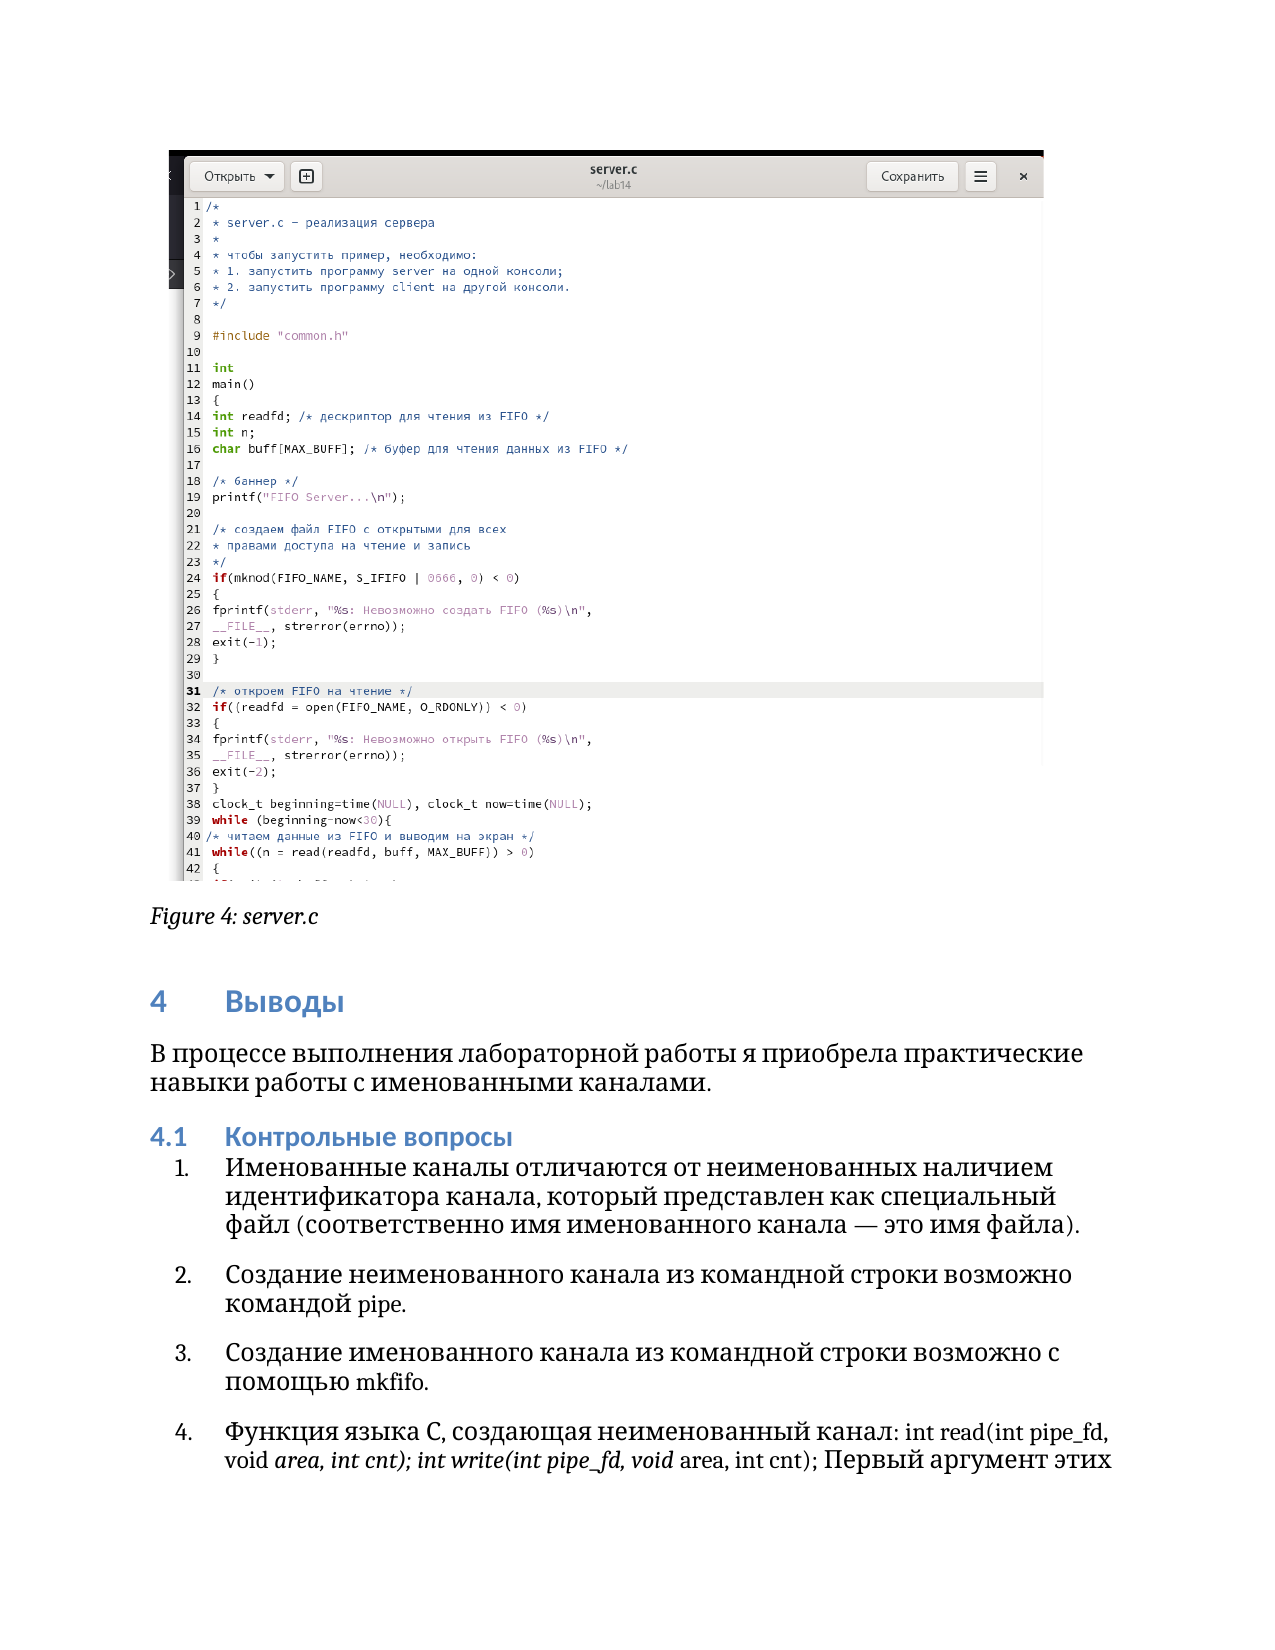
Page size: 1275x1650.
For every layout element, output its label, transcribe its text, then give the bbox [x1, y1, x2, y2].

list Создание неименованного канала из командной строки возможно командой pipe. [175, 1261, 1125, 1318]
text Figure 4: server.c [150, 902, 1125, 930]
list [175, 1418, 1125, 1475]
list Создание именованного канала из командной строки возможно с помощью mkfifo. [175, 1339, 1125, 1397]
text В процессе выполнения лабораторной работы я приобрела практические навыки работы с именованными каналами. [150, 1040, 1125, 1097]
list Именованные каналы отличаются от неименованных наличием идентификатора канала, который представлен как специальный файл (соответственно имя именованного канала — это имя файла). [175, 1154, 1125, 1240]
subtitle 4 Выводы [150, 980, 1125, 1021]
subtitle 4.1 Контрольные вопросы [150, 1118, 1125, 1154]
picture [168, 150, 1044, 881]
